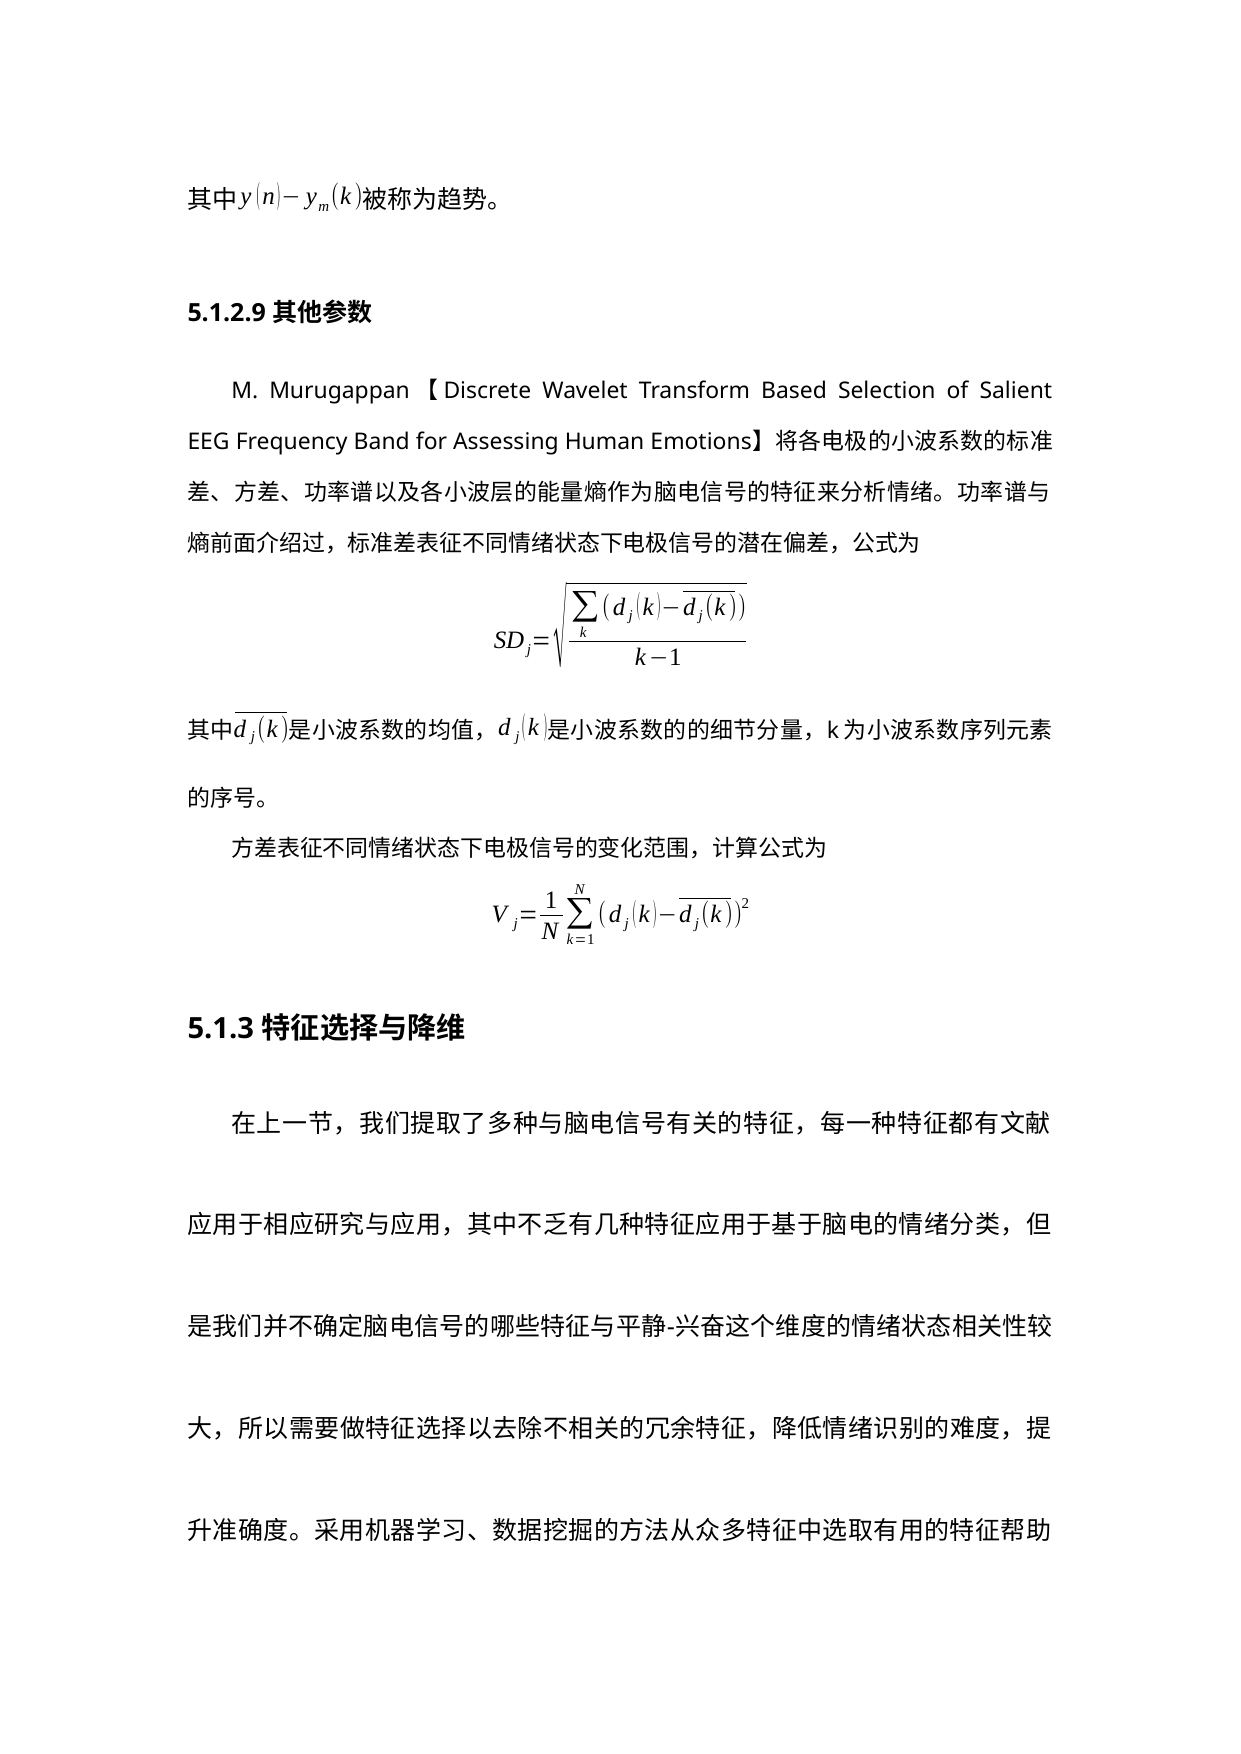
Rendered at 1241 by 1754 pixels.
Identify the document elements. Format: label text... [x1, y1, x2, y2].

text 其中是小波系数的均值，是小波系数的的细节分量，k为小波系数序列元素的序号。 [187, 694, 1053, 813]
text M. Murugappan【Discrete Wavelet Transform Based Selection of Salient EEG Frequency Band for Assessing Human Emotions】将各电极的小波系数的标准差、方差、功率谱以及各小波层的能量熵作为脑电信号的特征来分析情绪。功率谱与熵前面介绍过，标准差表征不同情绪状态下电极信号的潜在偏差，公式为 [187, 372, 1053, 559]
subtitle 5.1.2.9 其他参数 [187, 277, 1053, 345]
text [187, 164, 1053, 232]
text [187, 1087, 1053, 1563]
text 方差表征不同情绪状态下电极信号的变化范围，计算公式为 [187, 829, 1053, 863]
subtitle 5.1.3 特征选择与降维 [187, 992, 1053, 1060]
